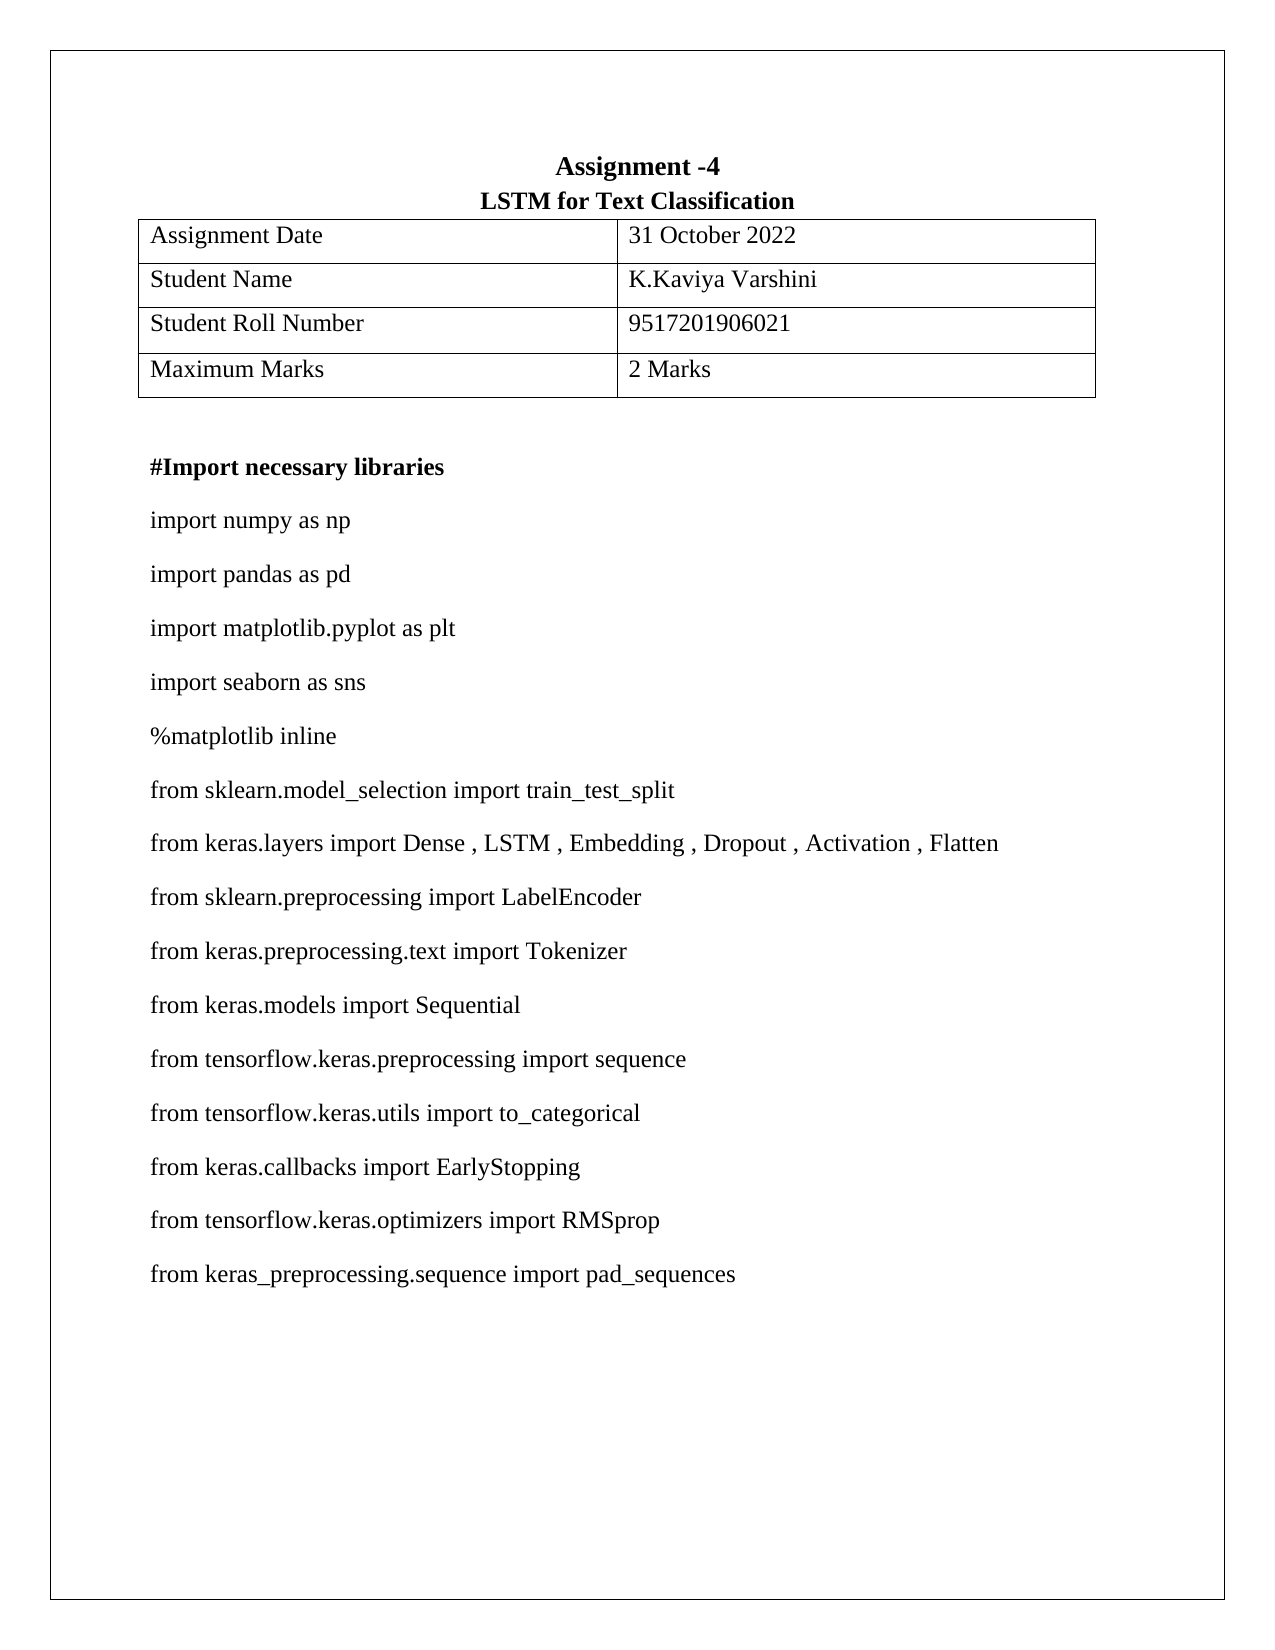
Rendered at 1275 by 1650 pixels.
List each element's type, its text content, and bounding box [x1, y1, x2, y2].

table_header Assignment Date [139, 220, 617, 263]
table_cell Student Name [139, 264, 617, 307]
text from tensorflow.keras.optimizers import RMSprop [150, 1206, 1125, 1234]
table_cell 2 Marks [618, 354, 1095, 397]
text from keras.preprocessing.text import Tokenizer [150, 936, 1125, 965]
text from tensorflow.keras.utils import to_categorical [150, 1098, 1125, 1127]
text import seaborn as sns [150, 667, 1125, 696]
table_cell K.Kaviya Varshini [618, 264, 1095, 307]
text LSTM for Text Classification [150, 186, 1125, 214]
text from keras.callbacks import EarlyStopping [150, 1152, 1125, 1180]
text #Import necessary libraries [150, 452, 1125, 480]
text import pandas as pd [150, 559, 1125, 588]
text from keras_preprocessing.sequence import pad_sequences [150, 1259, 1125, 1288]
table_cell Student Roll Number [139, 308, 617, 353]
text from sklearn.preprocessing import LabelEncoder [150, 882, 1125, 911]
text from tensorflow.keras.preprocessing import sequence [150, 1044, 1125, 1073]
text %matplotlib inline [150, 721, 1125, 749]
text from keras.layers import Dense , LSTM , Embedding , Dropout , Activation , Flatten [150, 828, 1125, 857]
text Assignment -4 [150, 150, 1125, 181]
text import numpy as np [150, 505, 1125, 534]
table_header 31 October 2022 [618, 220, 1095, 263]
table_cell 9517201906021 [618, 308, 1095, 353]
text import matplotlib.pyplot as plt [150, 613, 1125, 642]
text from keras.models import Sequential [150, 990, 1125, 1019]
table_cell Maximum Marks [139, 354, 617, 397]
text from sklearn.model_selection import train_test_split [150, 775, 1125, 803]
